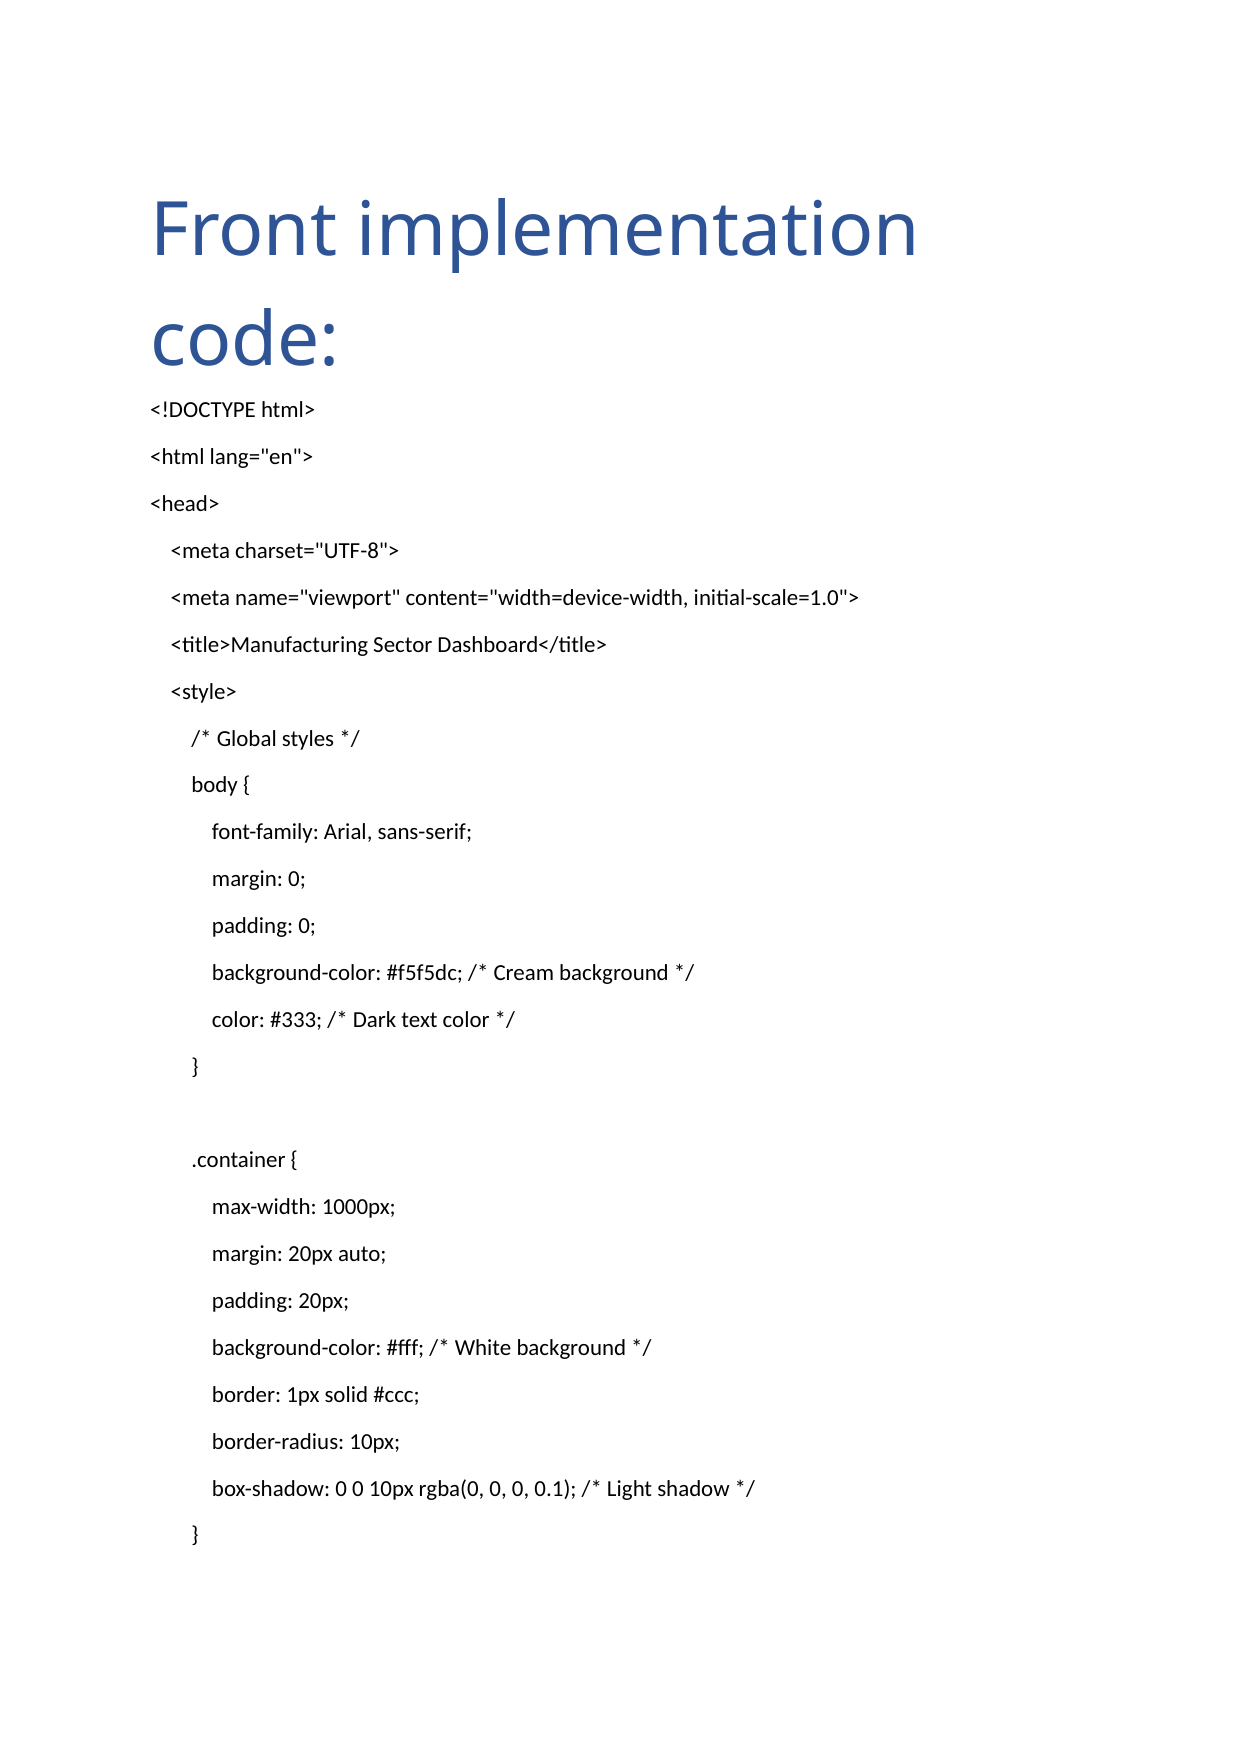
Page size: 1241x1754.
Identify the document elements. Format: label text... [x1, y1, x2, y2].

text body { [150, 771, 1090, 799]
text background-color: #f5f5dc; /* Cream background */ [150, 958, 1090, 986]
text padding: 0; [150, 911, 1090, 939]
text /* Global styles */ [150, 724, 1090, 752]
text margin: 0; [150, 864, 1090, 892]
text <meta name="viewport" content="width=device-width, initial-scale=1.0"> [150, 583, 1090, 611]
text .container { [150, 1146, 1090, 1174]
text padding: 20px; [150, 1286, 1090, 1314]
text font-family: Arial, sans-serif; [150, 817, 1090, 846]
text <head> [150, 489, 1090, 517]
text border-radius: 10px; [150, 1427, 1090, 1455]
text margin: 20px auto; [150, 1239, 1090, 1267]
text } [150, 1052, 1090, 1080]
text <title>Manufacturing Sector Dashboard</title> [150, 630, 1090, 658]
text } [150, 1521, 1090, 1549]
text box-shadow: 0 0 10px rgba(0, 0, 0, 0.1); /* Light shadow */ [150, 1474, 1090, 1502]
text <html lang="en"> [150, 442, 1090, 471]
text max-width: 1000px; [150, 1192, 1090, 1221]
text <style> [150, 677, 1090, 705]
text <!DOCTYPE html> [150, 396, 1090, 424]
text <meta charset="UTF-8"> [150, 536, 1090, 564]
text background-color: #fff; /* White background */ [150, 1333, 1090, 1361]
text color: #333; /* Dark text color */ [150, 1005, 1090, 1033]
text border: 1px solid #ccc; [150, 1380, 1090, 1408]
subtitle Front implementation code: [150, 175, 1090, 387]
